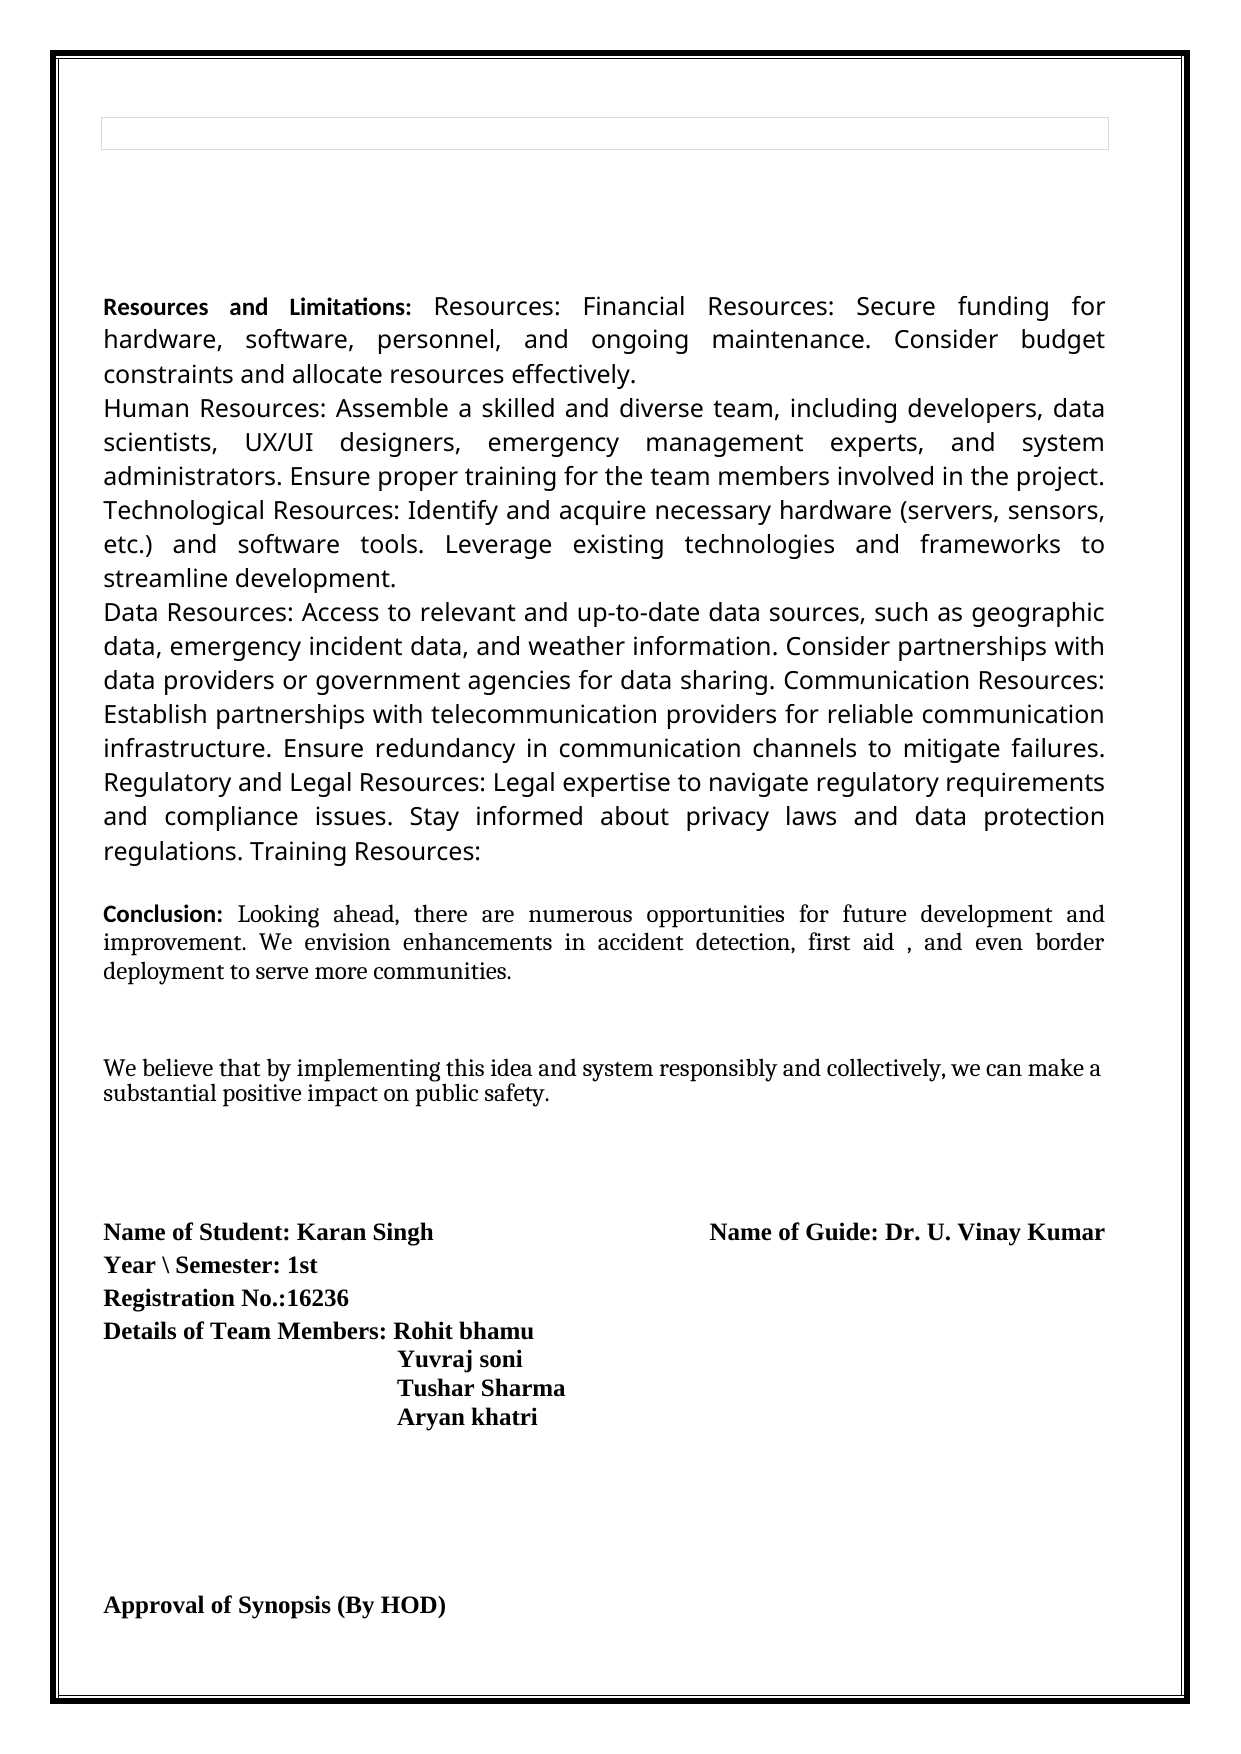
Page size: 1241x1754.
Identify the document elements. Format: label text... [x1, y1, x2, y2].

text Conclusion: Looking ahead, there are numerous opportunities for future development and improvement. We envision enhancements in accident detection, first aid , and even border deployment to serve more communities. [103, 898, 1106, 986]
text Human Resources: Assemble a skilled and diverse team, including developers, data scientists, UX/UI designers, emergency management experts, and system administrators. Ensure proper training for the team members involved in the project. Technological Resources: Identify and acquire necessary hardware (servers, sensors, etc.) and software tools. Leverage existing technologies and frameworks to streamline development. [103, 390, 1106, 595]
text Registration No.:16236 [103, 1283, 1106, 1312]
text Year \ Semester: 1st [103, 1250, 1106, 1278]
text Data Resources: Access to relevant and up-to-date data sources, such as geographic data, emergency incident data, and weather information. Consider partnerships with data providers or government agencies for data sharing. Communication Resources: Establish partnerships with telecommunication providers for reliable communication infrastructure. Ensure redundancy in communication channels to mitigate failures. Regulatory and Legal Resources: Legal expertise to navigate regulatory requirements and compliance issues. Stay informed about privacy laws and data protection regulations. Training Resources: [103, 595, 1106, 867]
text Resources and Limitations: Resources: Financial Resources: Secure funding for hardware, software, personnel, and ongoing maintenance. Consider budget constraints and allocate resources effectively. [103, 288, 1106, 390]
text Yuvraj soni [103, 1344, 1106, 1373]
text Approval of Synopsis (By HOD) [103, 1590, 1106, 1619]
text Tushar Sharma [103, 1373, 1106, 1402]
text Aryan khatri [103, 1402, 1106, 1431]
text Name of Student: Karan Singh Name of Guide: Dr. U. Vinay Kumar [103, 1217, 1106, 1246]
text We believe that by implementing this idea and system responsibly and collectively, we can make a substantial positive impact on public safety. [103, 1056, 1106, 1108]
text Details of Team Members: Rohit bhamu [103, 1316, 1106, 1344]
